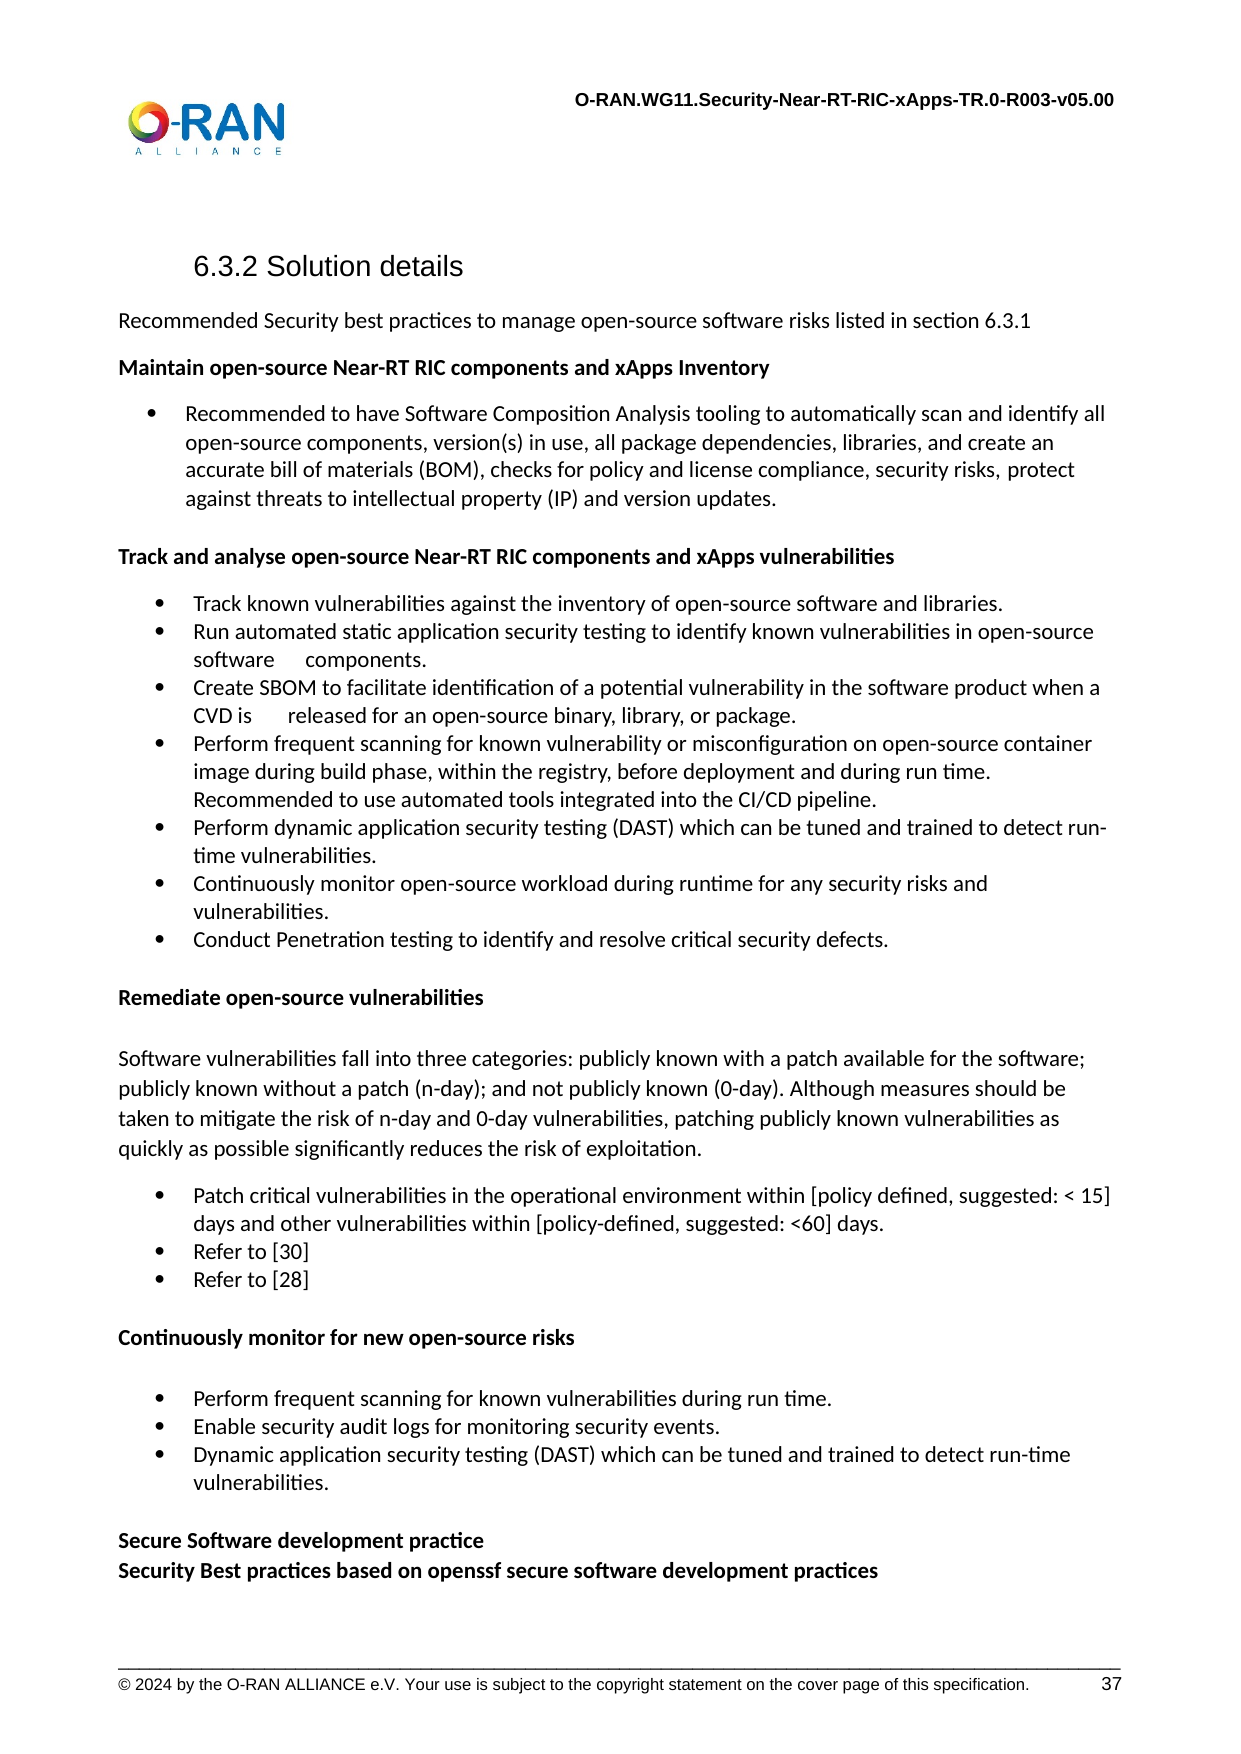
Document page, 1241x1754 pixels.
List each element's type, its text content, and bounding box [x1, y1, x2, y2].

text Remediate open-source vulnerabilities [118, 983, 1122, 1011]
list Continuously monitor open-source workload during runtime for any security risks and vulnerabilities. [156, 869, 1122, 925]
list Refer to [30] [156, 1237, 1122, 1265]
list Create SBOM to facilitate identification of a potential vulnerability in the software product when a CVD is released for an open-source binary, library, or package. [156, 673, 1122, 729]
subtitle Solution details [193, 248, 1122, 282]
list Conduct Penetration testing to identify and resolve critical security defects. [156, 925, 1122, 953]
text Continuously monitor for new open-source risks [118, 1323, 1122, 1351]
text Maintain open-source Near-RT RIC components and xApps Inventory [118, 353, 1122, 381]
text Track and analyse open-source Near-RT RIC components and xApps vulnerabilities [118, 542, 1122, 570]
list Run automated static application security testing to identify known vulnerabilities in open-source software components. [156, 617, 1122, 673]
list Track known vulnerabilities against the inventory of open-source software and libraries. [156, 589, 1122, 617]
list Enable security audit logs for monitoring security events. [156, 1412, 1122, 1440]
text Software vulnerabilities fall into three categories: publicly known with a patch available for the software; publicly known without a patch (n-day); and not publicly known (0-day). Although measures should be taken to mitigate the risk of n-day and 0-day vulnerabilities, patching publicly known vulnerabilities as quickly as possible significantly reduces the risk of exploitation. [118, 1044, 1122, 1162]
picture [118, 88, 298, 166]
list Perform dynamic application security testing (DAST) which can be tuned and trained to detect run-time vulnerabilities. [156, 813, 1122, 869]
list Dynamic application security testing (DAST) which can be tuned and trained to detect run-time vulnerabilities. [156, 1440, 1122, 1496]
list Refer to [28] [156, 1265, 1122, 1293]
list Recommended to have Software Composition Analysis tooling to automatically scan and identify all open-source components, version(s) in use, all package dependencies, libraries, and create an accurate bill of materials (BOM), checks for policy and license compliance, security risks, protect against threats to intellectual property (IP) and version updates. [148, 399, 1122, 512]
list Perform frequent scanning for known vulnerabilities during run time. [156, 1384, 1122, 1412]
list Perform frequent scanning for known vulnerability or misconfiguration on open-source container image during build phase, within the registry, before deployment and during run time. Recommended to use automated tools integrated into the CI/CD pipeline. [156, 729, 1122, 813]
text Secure Software development practice [118, 1526, 1122, 1554]
text Security Best practices based on openssf secure software development practices [118, 1556, 1122, 1584]
text Recommended Security best practices to manage open-source software risks listed in section 6.3.1 [118, 306, 1122, 334]
list Patch critical vulnerabilities in the operational environment within [policy defined, suggested: < 15] days and other vulnerabilities within [policy-defined, suggested: <60] days. [156, 1181, 1122, 1237]
